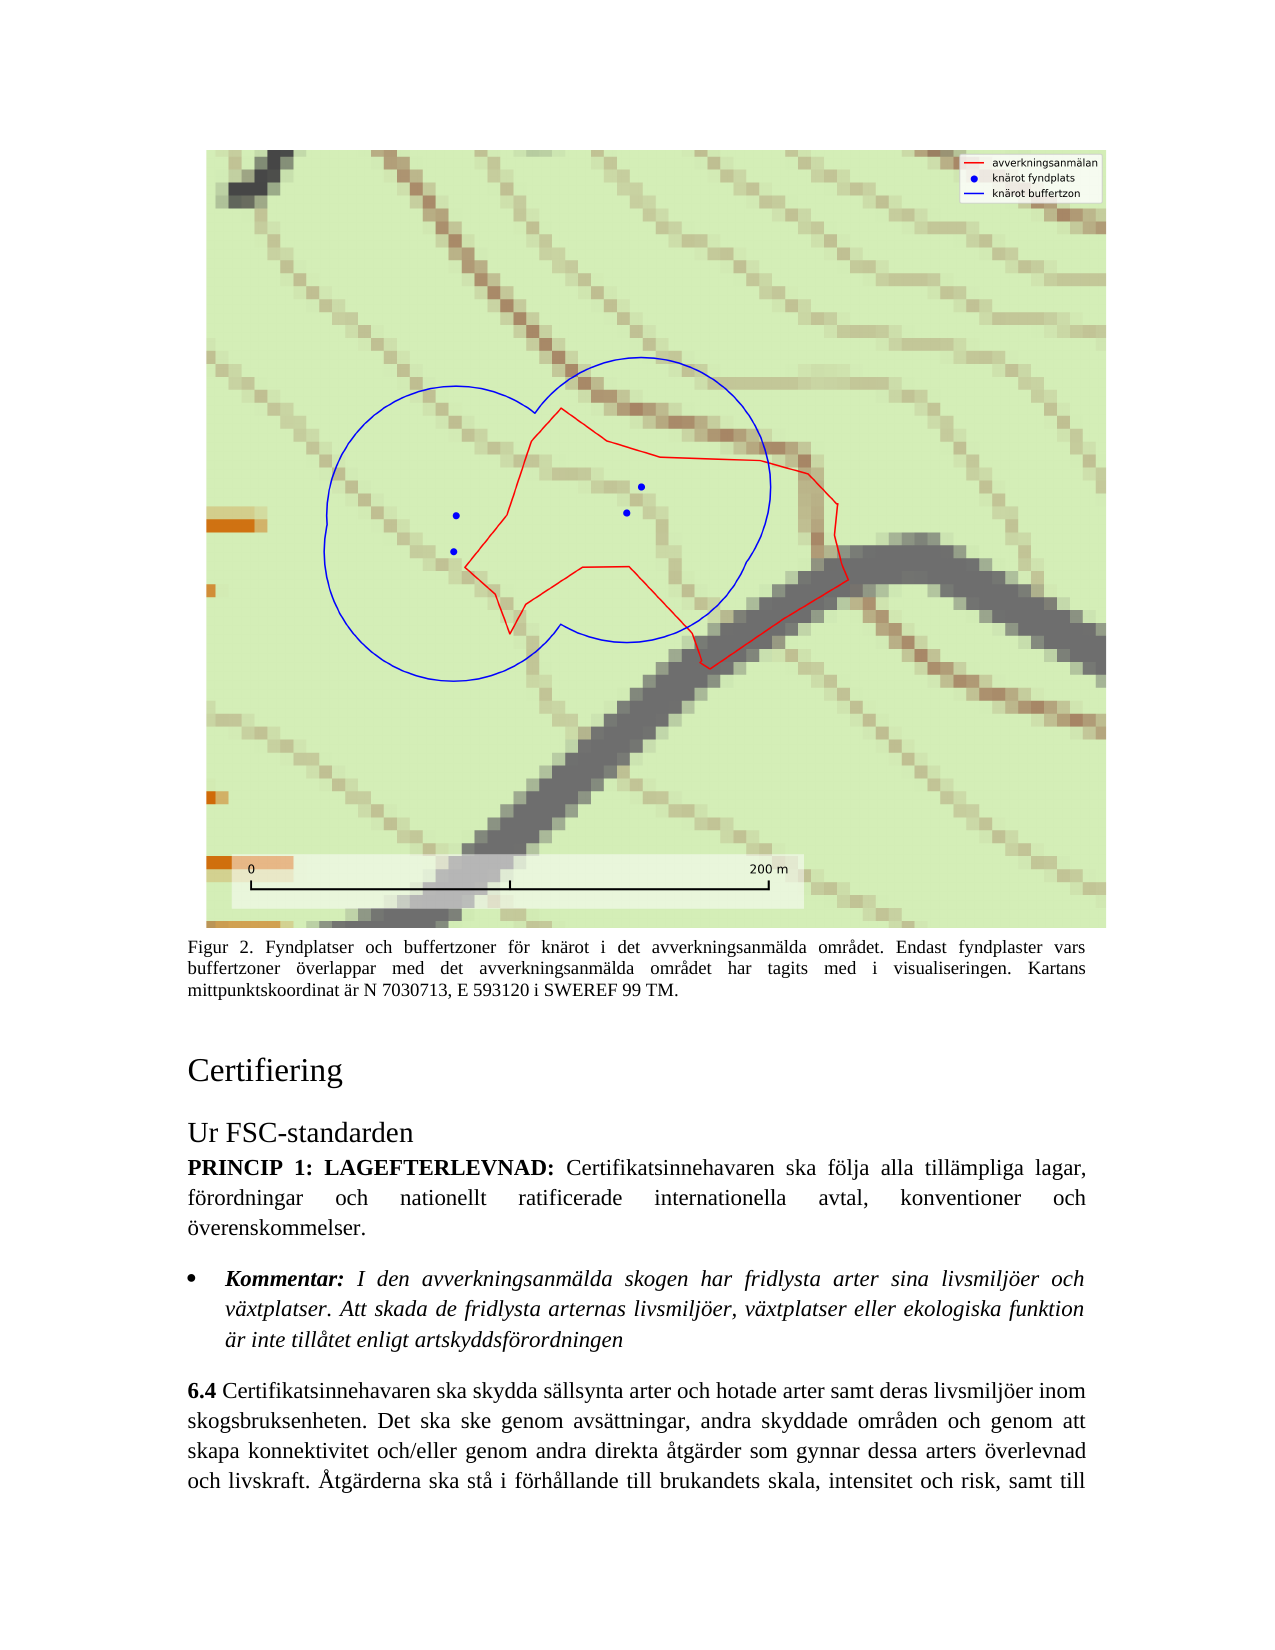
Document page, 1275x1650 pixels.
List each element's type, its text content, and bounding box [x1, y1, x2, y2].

list Kommentar: I den avverkningsanmälda skogen har fridlysta arter sina livsmiljöer och växtplatser. Att skada de fridlysta arternas livsmiljöer, växtplatser eller ekologiska funktion är inte tillåtet enligt artskyddsförordningen [187, 1265, 1087, 1352]
text PRINCIP 1: LAGEFTERLEVNAD: Certifikatsinnehavaren ska följa alla tillämpliga lagar, förordningar och nationellt ratificerade internationella avtal, konventioner och överenskommelser. [187, 1154, 1087, 1241]
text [187, 1377, 1087, 1494]
subtitle Certifiering [187, 1050, 1087, 1089]
text Figur 2. Fyndplatser och buffertzoner för knärot i det avverkningsanmälda området. Endast fyndplaster vars buffertzoner överlappar med det avverkningsanmälda området har tagits med i visualiseringen. Kartans mittpunktskoordinat är N 7030713, E 593120 i SWEREF 99 TM. [187, 936, 1087, 1000]
subtitle Ur FSC-standarden [187, 1115, 1087, 1149]
picture [206, 150, 1107, 928]
